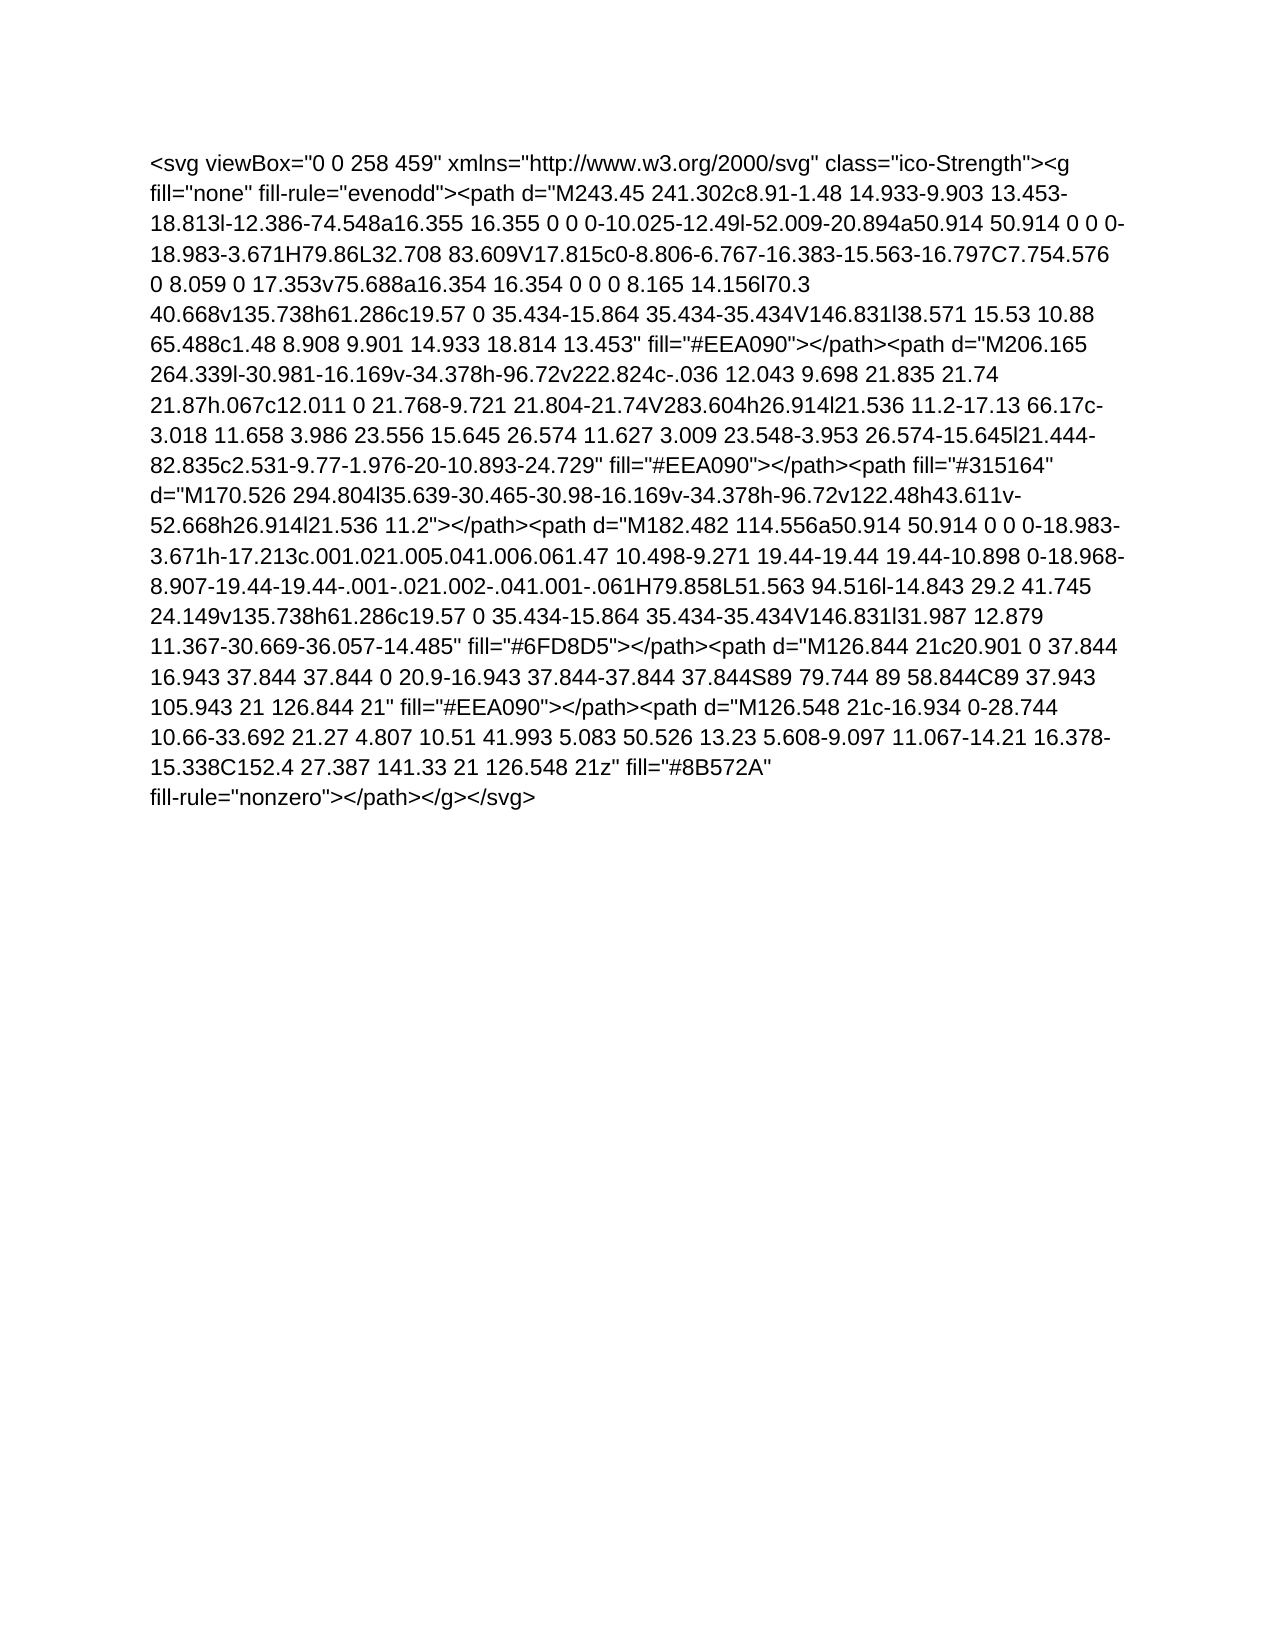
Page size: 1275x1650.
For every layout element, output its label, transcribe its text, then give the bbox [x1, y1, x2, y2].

text <svg viewBox="0 0 258 459" xmlns="http://www.w3.org/2000/svg" class="ico-Strength"><g fill="none" fill-rule="evenodd"><path d="M243.45 241.302c8.91-1.48 14.933-9.903 13.453-18.813l-12.386-74.548a16.355 16.355 0 0 0-10.025-12.49l-52.009-20.894a50.914 50.914 0 0 0-18.983-3.671H79.86L32.708 83.609V17.815c0-8.806-6.767-16.383-15.563-16.797C7.754.576 0 8.059 0 17.353v75.688a16.354 16.354 0 0 0 8.165 14.156l70.3 40.668v135.738h61.286c19.57 0 35.434-15.864 35.434-35.434V146.831l38.571 15.53 10.88 65.488c1.48 8.908 9.901 14.933 18.814 13.453" fill="#EEA090"></path><path d="M206.165 264.339l-30.981-16.169v-34.378h-96.72v222.824c-.036 12.043 9.698 21.835 21.74 21.87h.067c12.011 0 21.768-9.721 21.804-21.74V283.604h26.914l21.536 11.2-17.13 66.17c-3.018 11.658 3.986 23.556 15.645 26.574 11.627 3.009 23.548-3.953 26.574-15.645l21.444-82.835c2.531-9.77-1.976-20-10.893-24.729" fill="#EEA090"></path><path fill="#315164" d="M170.526 294.804l35.639-30.465-30.98-16.169v-34.378h-96.72v122.48h43.611v-52.668h26.914l21.536 11.2"></path><path d="M182.482 114.556a50.914 50.914 0 0 0-18.983-3.671h-17.213c.001.021.005.041.006.061.47 10.498-9.271 19.44-19.44 19.44-10.898 0-18.968-8.907-19.44-19.44-.001-.021.002-.041.001-.061H79.858L51.563 94.516l-14.843 29.2 41.745 24.149v135.738h61.286c19.57 0 35.434-15.864 35.434-35.434V146.831l31.987 12.879 11.367-30.669-36.057-14.485" fill="#6FD8D5"></path><path d="M126.844 21c20.901 0 37.844 16.943 37.844 37.844 0 20.9-16.943 37.844-37.844 37.844S89 79.744 89 58.844C89 37.943 105.943 21 126.844 21" fill="#EEA090"></path><path d="M126.548 21c-16.934 0-28.744 10.66-33.692 21.27 4.807 10.51 41.993 5.083 50.526 13.23 5.608-9.097 11.067-14.21 16.378-15.338C152.4 27.387 141.33 21 126.548 21z" fill="#8B572A" fill-rule="nonzero"></path></g></svg> [150, 150, 1125, 811]
